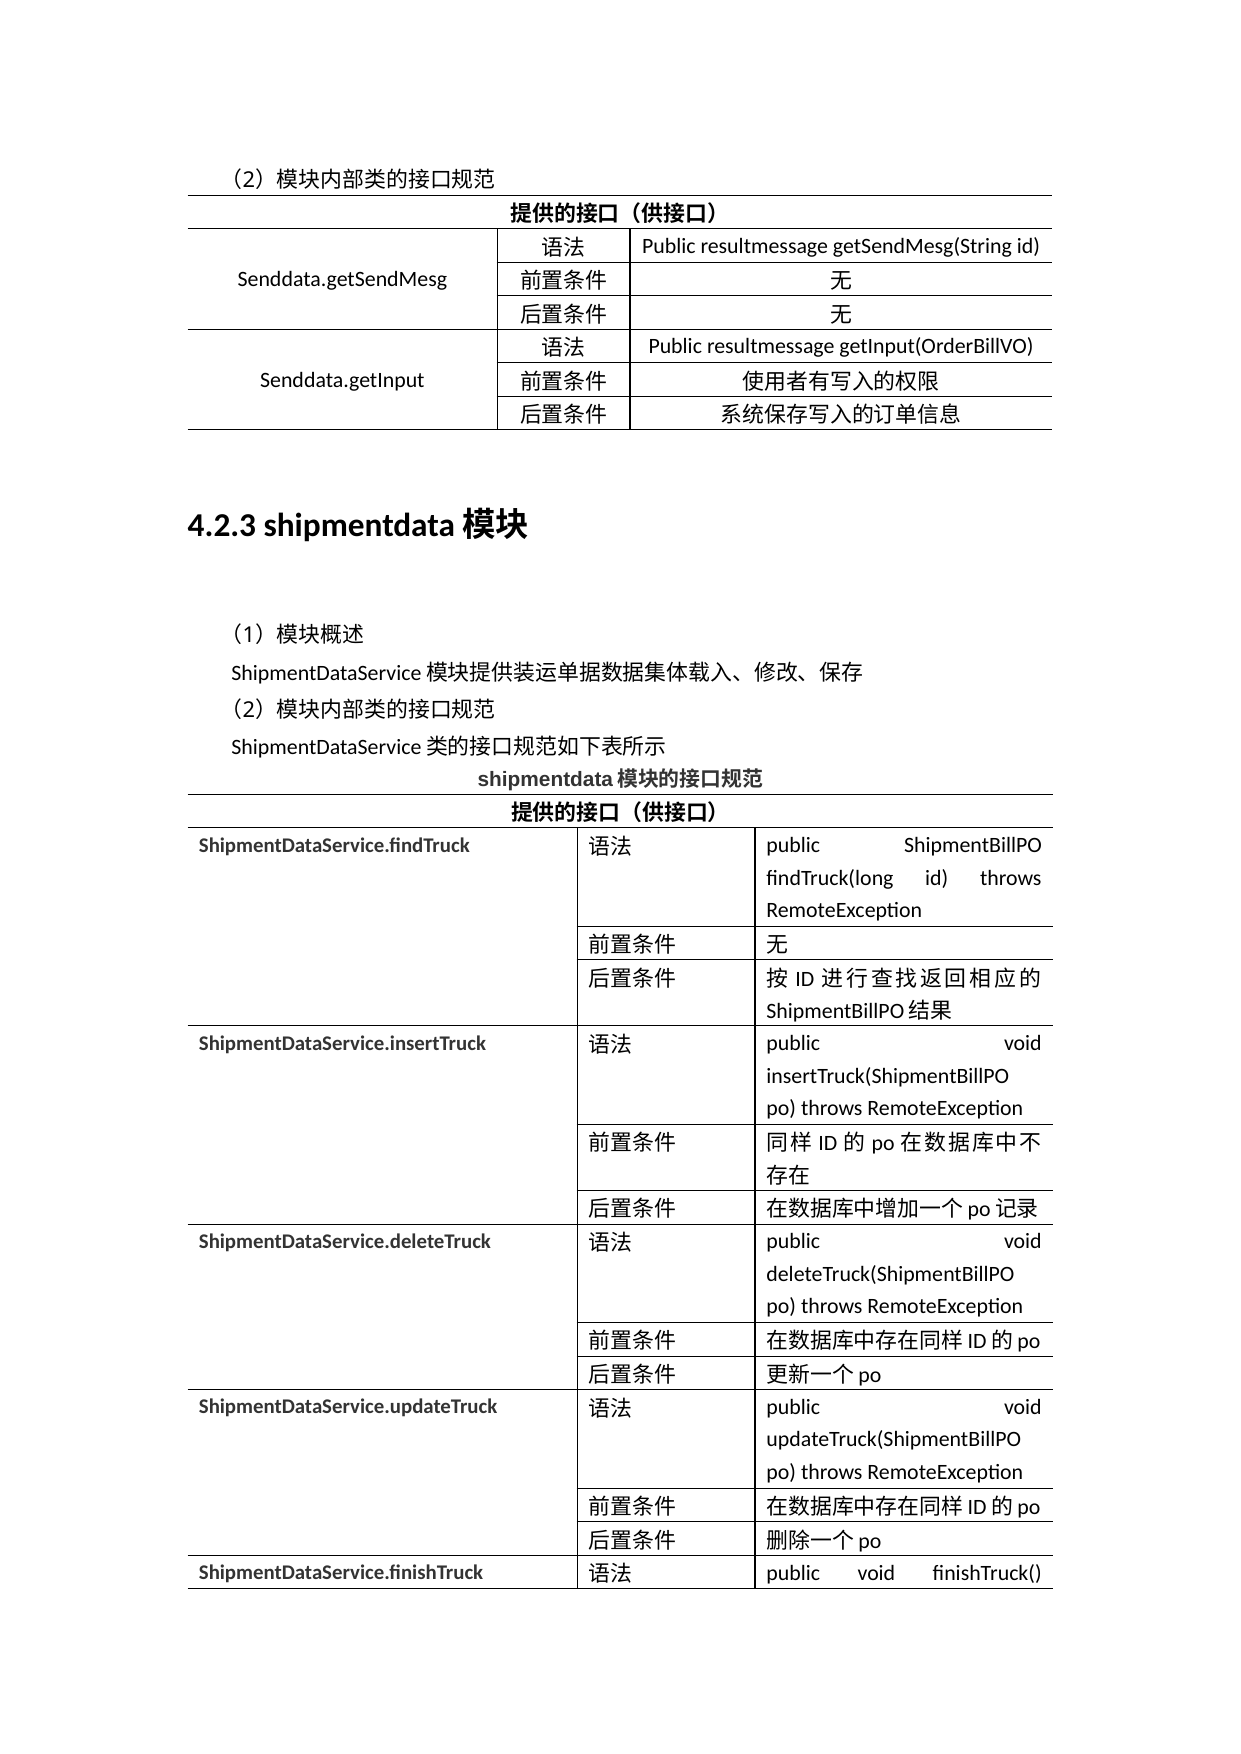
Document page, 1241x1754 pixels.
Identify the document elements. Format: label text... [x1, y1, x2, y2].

table_cell 语法 [578, 1225, 754, 1322]
text （2）模块内部类的接口规范 [187, 162, 1053, 194]
table_cell 前置条件 [498, 363, 629, 396]
table_cell 更新一个po [756, 1357, 1053, 1389]
table_cell ShipmentDataService.updateTruck [188, 1390, 577, 1555]
table_cell 语法 [578, 1026, 754, 1124]
table_cell 前置条件 [498, 263, 629, 295]
table_cell 后置条件 [578, 1522, 754, 1555]
table_cell 前置条件 [578, 1323, 754, 1356]
table_cell 后置条件 [578, 1357, 754, 1389]
table_cell public ShipmentBillPO findTruck(long id) throws RemoteException [756, 828, 1053, 926]
text （1）模块概述 [187, 617, 1053, 649]
table_cell ShipmentDataService.insertTruck [188, 1026, 577, 1223]
table_cell 语法 [498, 330, 629, 362]
table_cell 在数据库中增加一个po记录 [756, 1191, 1053, 1223]
table_cell 后置条件 [498, 397, 629, 429]
text ShipmentDataService类的接口规范如下表所示 [187, 729, 1053, 761]
table_cell 在数据库中存在同样ID的po [756, 1323, 1053, 1356]
table_cell 按ID进行查找返回相应的ShipmentBillPO结果 [756, 960, 1053, 1025]
table_cell 在数据库中存在同样ID的po [756, 1489, 1053, 1521]
table_header 提供的接口（供接口） [188, 795, 1053, 827]
table_cell 使用者有写入的权限 [631, 363, 1052, 396]
table_cell 后置条件 [498, 296, 629, 329]
table_cell ShipmentDataService.deleteTruck [188, 1225, 577, 1389]
table_cell public void deleteTruck(ShipmentBillPO po) throws RemoteException [756, 1225, 1053, 1322]
table_cell 前置条件 [578, 1125, 754, 1190]
table_header 提供的接口（供接口） [188, 196, 1052, 228]
table_cell 系统保存写入的订单信息 [631, 397, 1052, 429]
table_cell Public resultmessage getInput(OrderBillVO) [631, 330, 1052, 362]
table_cell Senddata.getSendMesg [188, 229, 497, 329]
table_cell 无 [756, 927, 1053, 959]
table_cell 语法 [578, 1556, 754, 1588]
table_cell 后置条件 [578, 1191, 754, 1223]
table_cell 语法 [578, 1390, 754, 1488]
text shipmentdata模块的接口规范 [187, 761, 1053, 794]
table_cell 删除一个po [756, 1522, 1053, 1555]
table_cell ShipmentDataService.findTruck [188, 828, 577, 1025]
text ShipmentDataService模块提供装运单据数据集体载入、修改、保存 [187, 654, 1053, 687]
table_cell 前置条件 [578, 1489, 754, 1521]
table_cell public void updateTruck(ShipmentBillPO po) throws RemoteException [756, 1390, 1053, 1488]
table_cell 同样ID的po在数据库中不存在 [756, 1125, 1053, 1190]
table_cell 后置条件 [578, 960, 754, 1025]
table_cell Public resultmessage getSendMesg(String id) [631, 229, 1052, 262]
text （2）模块内部类的接口规范 [187, 691, 1053, 724]
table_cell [756, 1556, 1053, 1588]
table_cell 前置条件 [578, 927, 754, 959]
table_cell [188, 1556, 577, 1588]
subtitle 4.2.3 shipmentdata模块 [187, 490, 1053, 555]
table_cell 语法 [578, 828, 754, 926]
table_cell Senddata.getInput [188, 330, 497, 429]
table_cell 无 [631, 296, 1052, 329]
table_cell public void insertTruck(ShipmentBillPO po) throws RemoteException [756, 1026, 1053, 1124]
table_cell 无 [631, 263, 1052, 295]
table_cell 语法 [498, 229, 629, 262]
